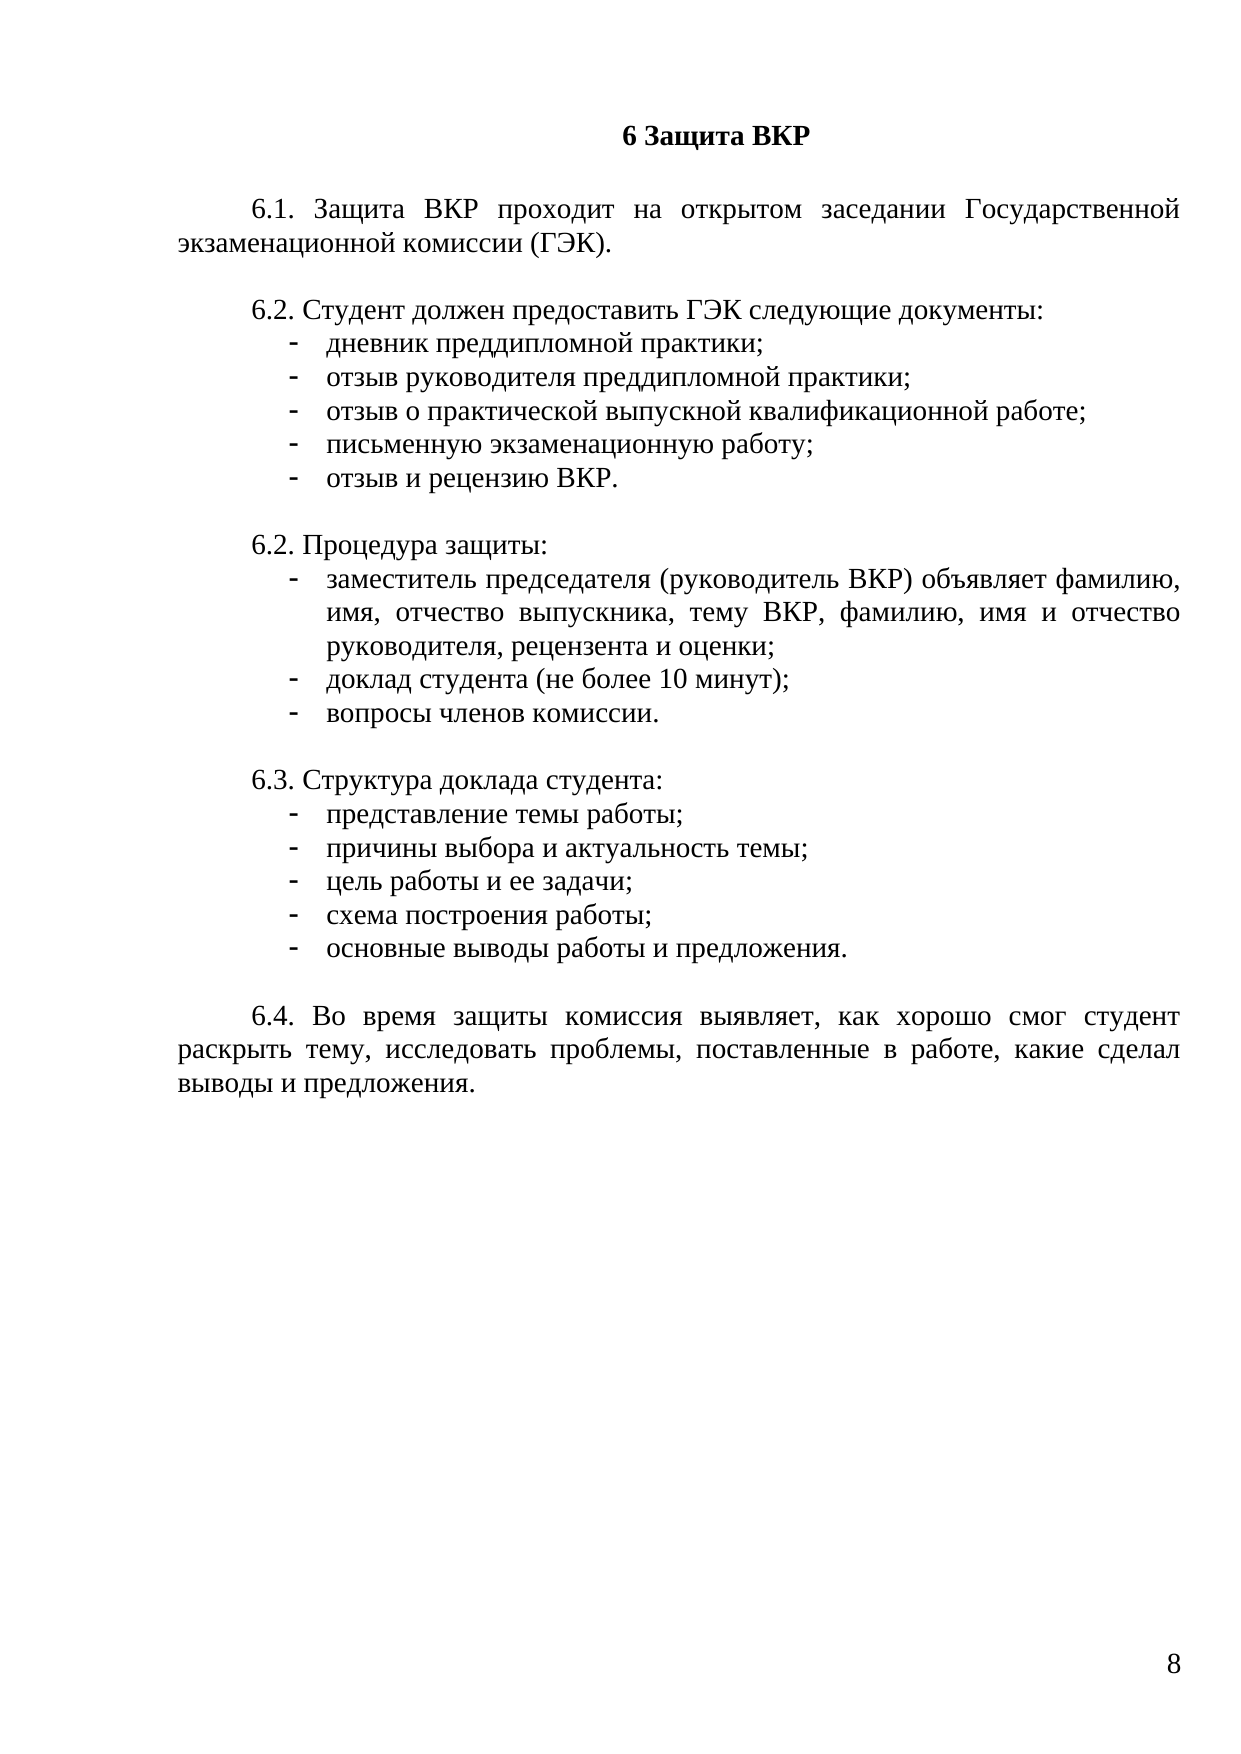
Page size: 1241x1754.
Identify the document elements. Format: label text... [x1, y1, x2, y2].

list заместитель председателя (руководитель ВКР) объявляет фамилию, имя, отчество выпускника, тему ВКР, фамилию, имя и отчество руководителя, рецензента и оценки; [288, 561, 1181, 662]
list схема построения работы; [288, 897, 1181, 931]
text 6.3. Структура доклада студента: [177, 762, 1181, 796]
subtitle 6 Защита ВКР [177, 118, 1181, 152]
list дневник преддипломной практики; [288, 326, 1181, 359]
list представление темы работы; [288, 796, 1181, 830]
text 6.2. Процедура защиты: [177, 527, 1181, 561]
list письменную экзаменационную работу; [288, 427, 1181, 460]
list причины выбора и актуальность темы; [288, 830, 1181, 863]
list цель работы и ее задачи; [288, 863, 1181, 897]
list доклад студента (не более 10 минут); [288, 662, 1181, 695]
text 6.1. Защита ВКР проходит на открытом заседании Государственной экзаменационной комиссии (ГЭК). [177, 191, 1181, 258]
list вопросы членов комиссии. [288, 695, 1181, 729]
list основные выводы работы и предложения. [288, 931, 1181, 964]
list отзыв и рецензию ВКР. [288, 460, 1181, 494]
list отзыв о практической выпускной квалификационной работе; [288, 393, 1181, 427]
list отзыв руководителя преддипломной практики; [288, 359, 1181, 393]
text 6.2. Студент должен предоставить ГЭК следующие документы: [177, 292, 1181, 326]
text 6.4. Во время защиты комиссия выявляет, как хорошо смог студент раскрыть тему, исследовать проблемы, поставленные в работе, какие сделал выводы и предложения. [177, 998, 1181, 1098]
